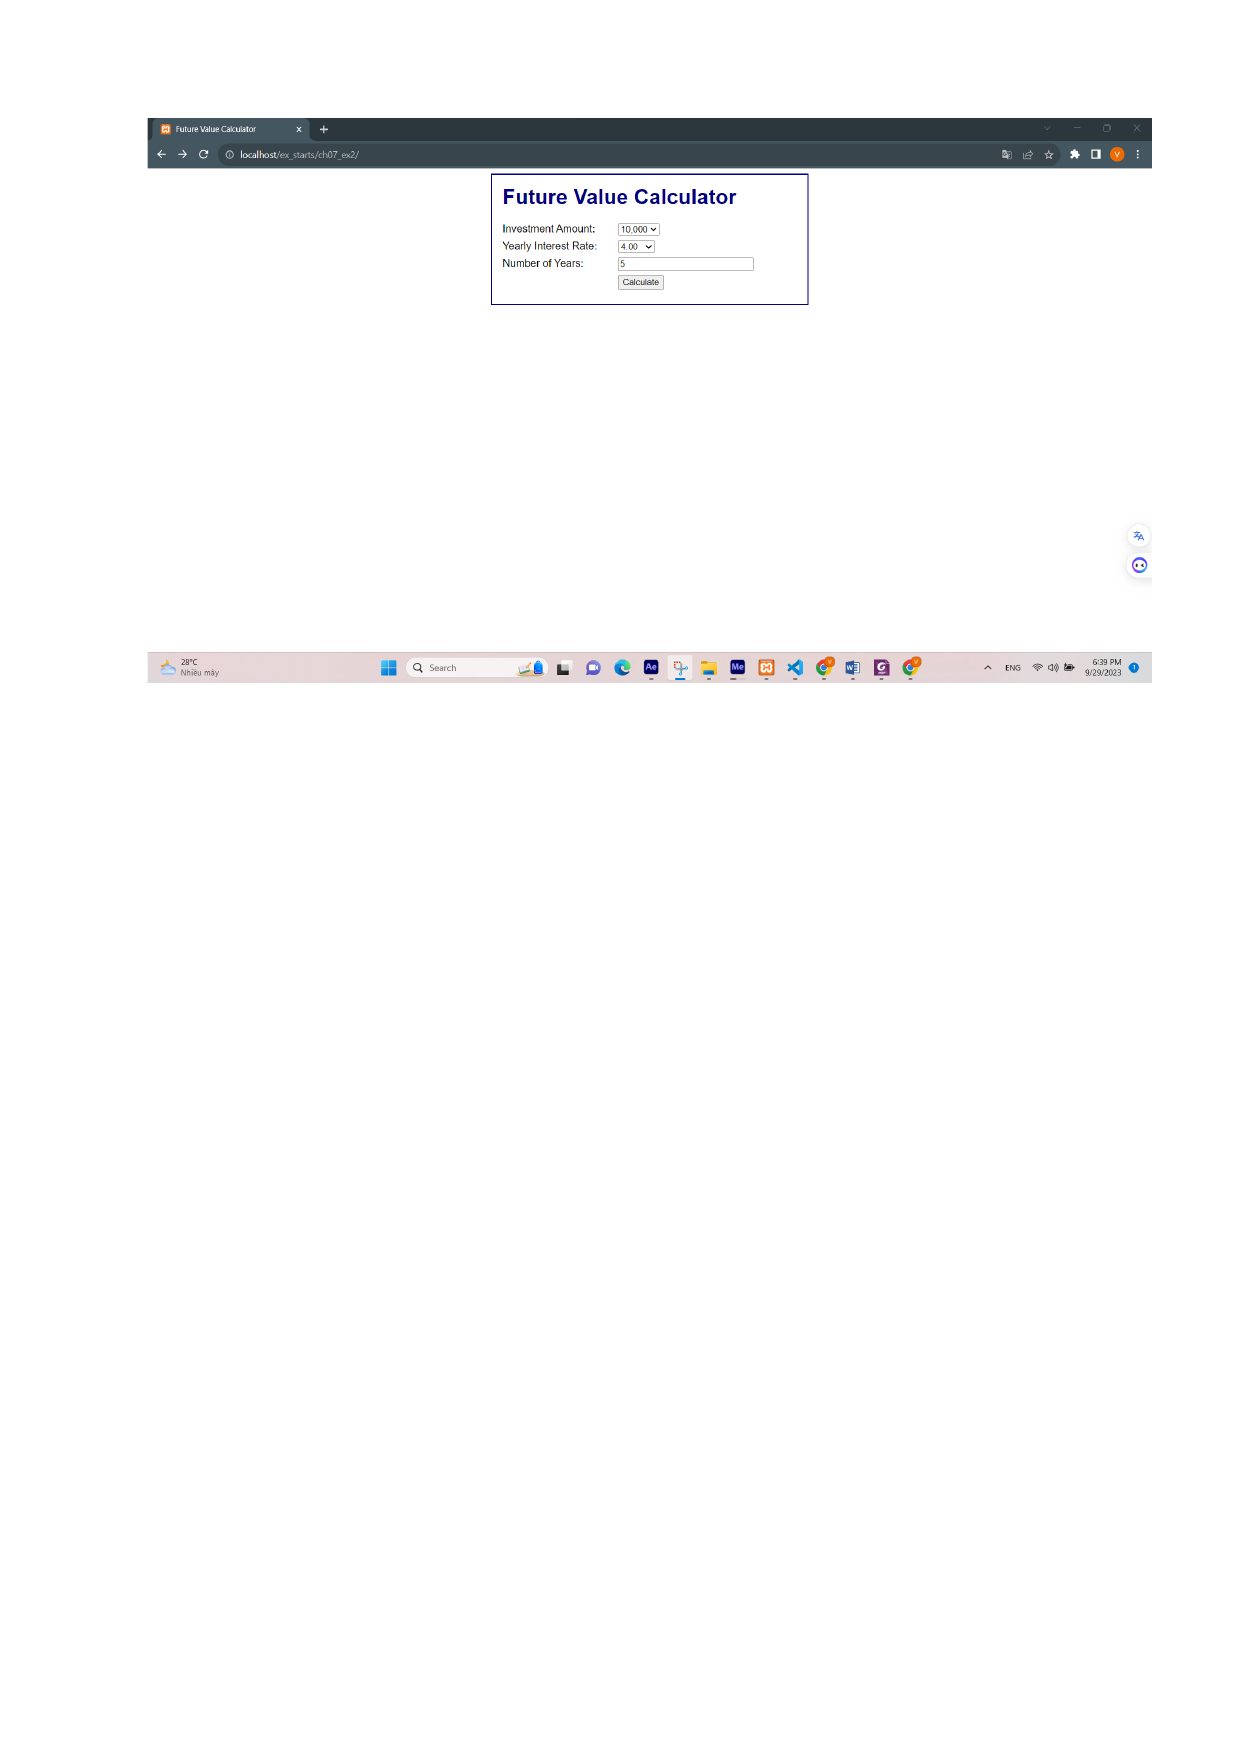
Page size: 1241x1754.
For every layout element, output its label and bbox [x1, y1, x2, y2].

picture [147, 118, 1152, 683]
